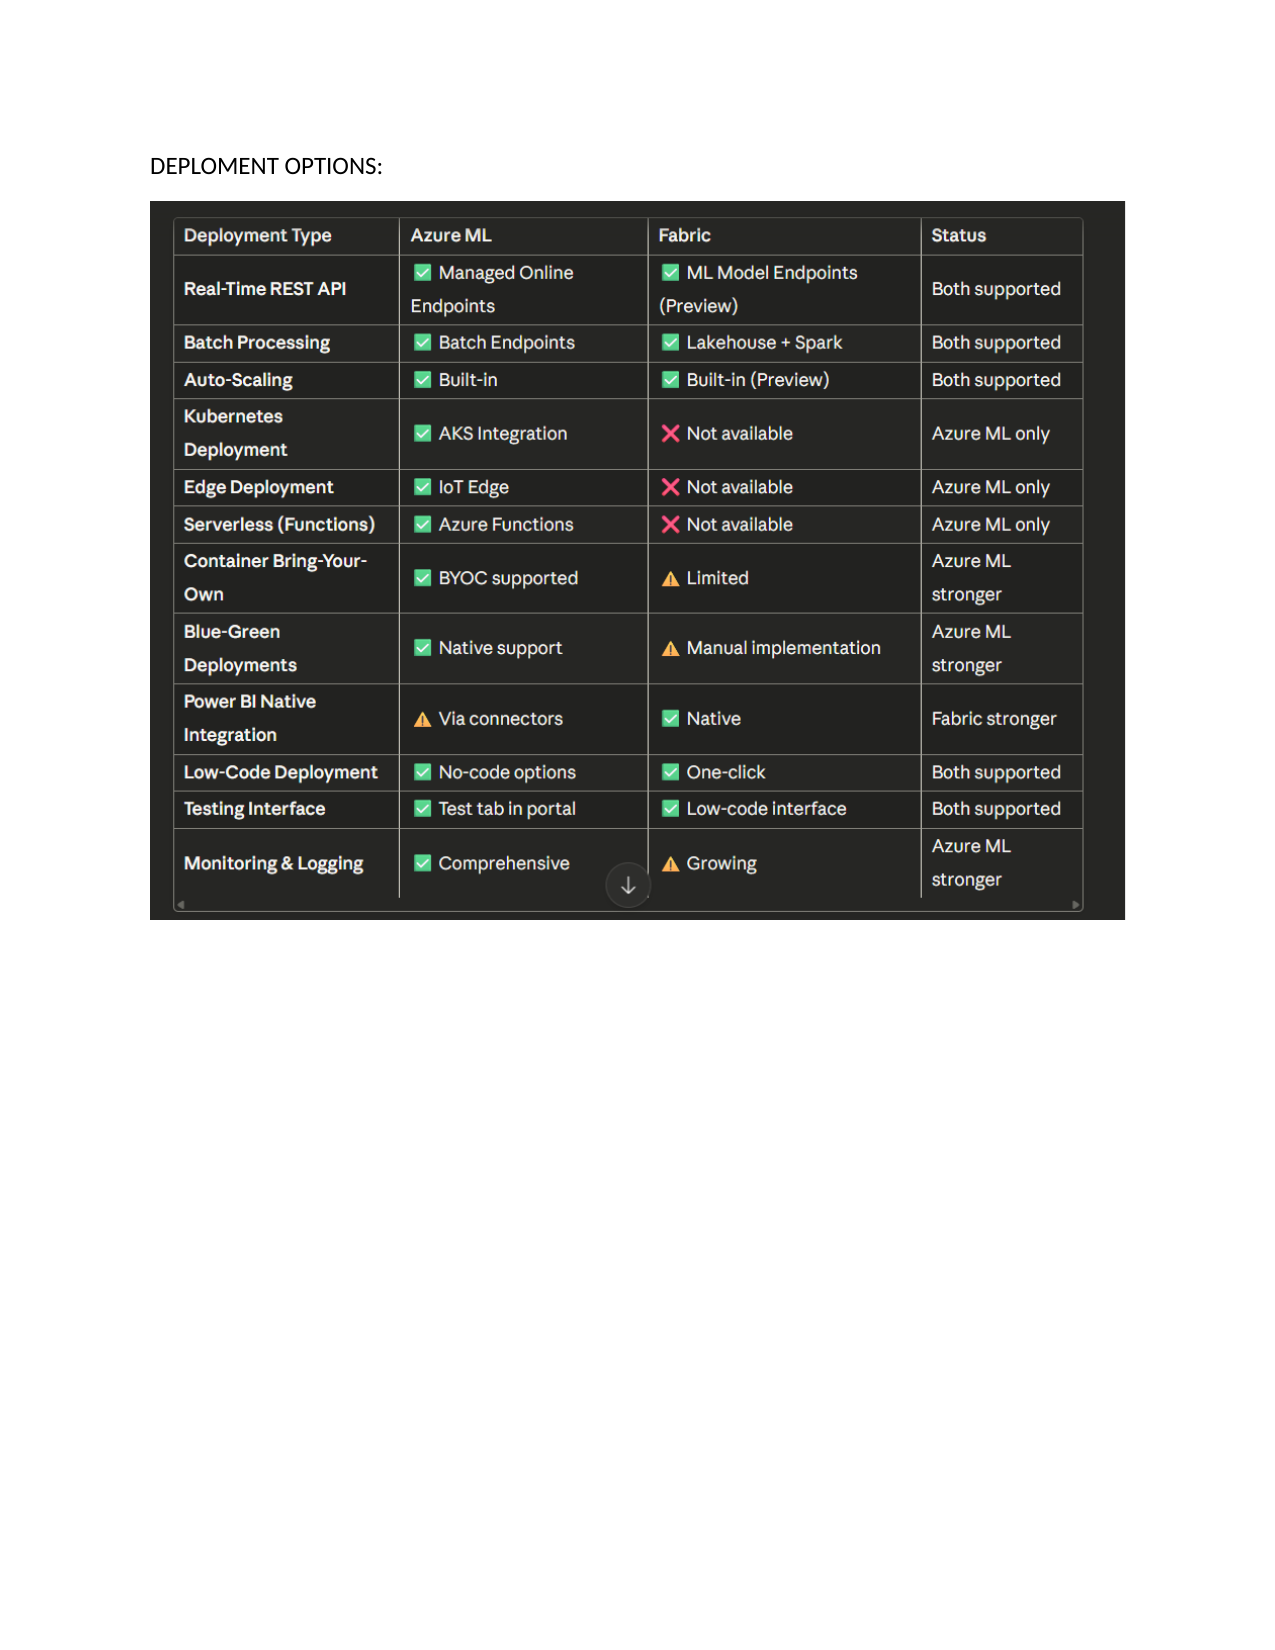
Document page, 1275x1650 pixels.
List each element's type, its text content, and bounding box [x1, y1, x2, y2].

picture [150, 201, 1125, 920]
text DEPLOMENT OPTIONS: [150, 150, 1125, 181]
